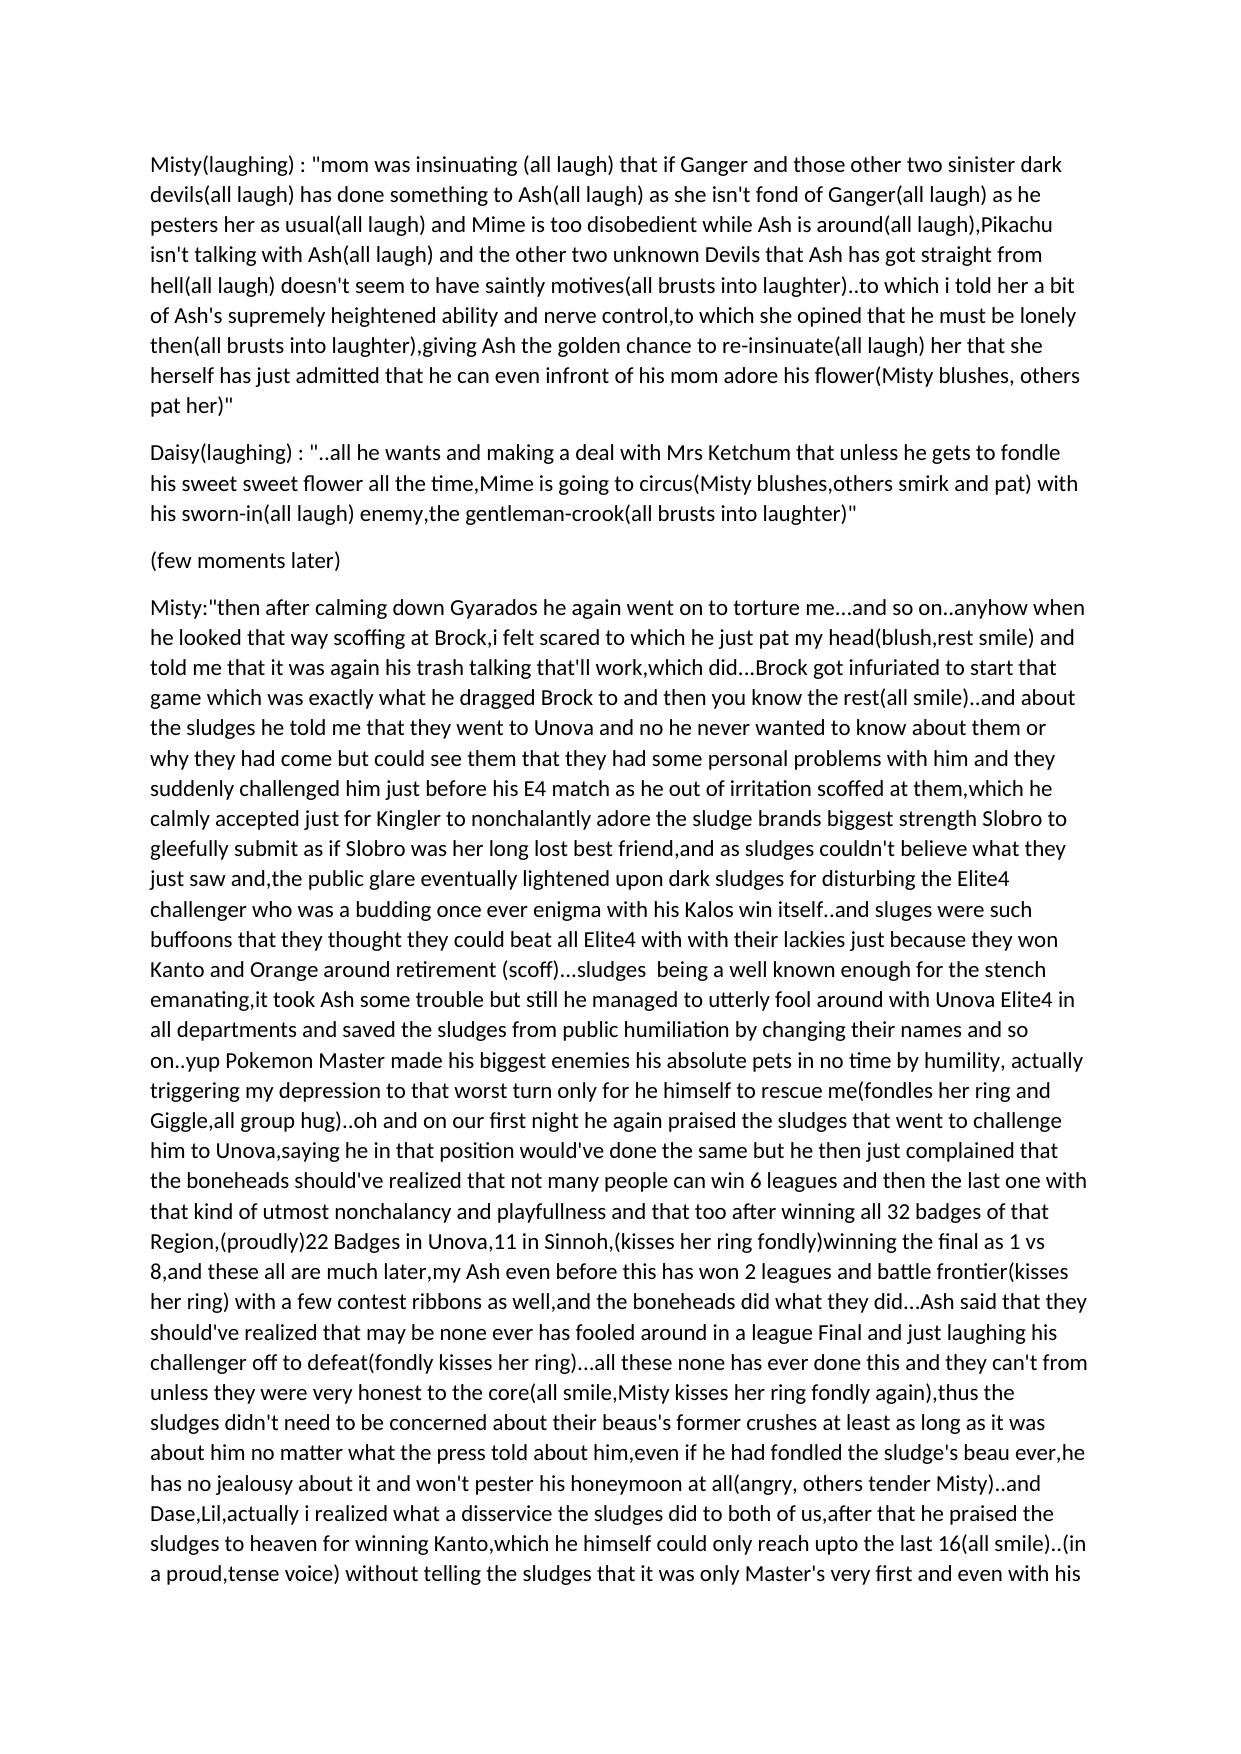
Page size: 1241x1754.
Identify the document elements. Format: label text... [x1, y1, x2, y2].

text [150, 593, 1090, 1587]
text (few moments later) [150, 546, 1090, 574]
text Daisy(laughing) : "..all he wants and making a deal with Mrs Ketchum that unless he gets to fondle his sweet sweet flower all the time,Mime is going to circus(Misty blushes,others smirk and pat) with his sworn-in(all laugh) enemy,the gentleman-crook(all brusts into laughter)" [150, 438, 1090, 527]
text Misty(laughing) : "mom was insinuating (all laugh) that if Ganger and those other two sinister dark devils(all laugh) has done something to Ash(all laugh) as she isn't fond of Ganger(all laugh) as he pesters her as usual(all laugh) and Mime is too disobedient while Ash is around(all laugh),Pikachu isn't talking with Ash(all laugh) and the other two unknown Devils that Ash has got straight from hell(all laugh) doesn't seem to have saintly motives(all brusts into laughter)..to which i told her a bit of Ash's supremely heightened ability and nerve control,to which she opined that he must be lonely then(all brusts into laughter),giving Ash the golden chance to re-insinuate(all laugh) her that she herself has just admitted that he can even infront of his mom adore his flower(Misty blushes, others pat her)" [150, 150, 1090, 420]
